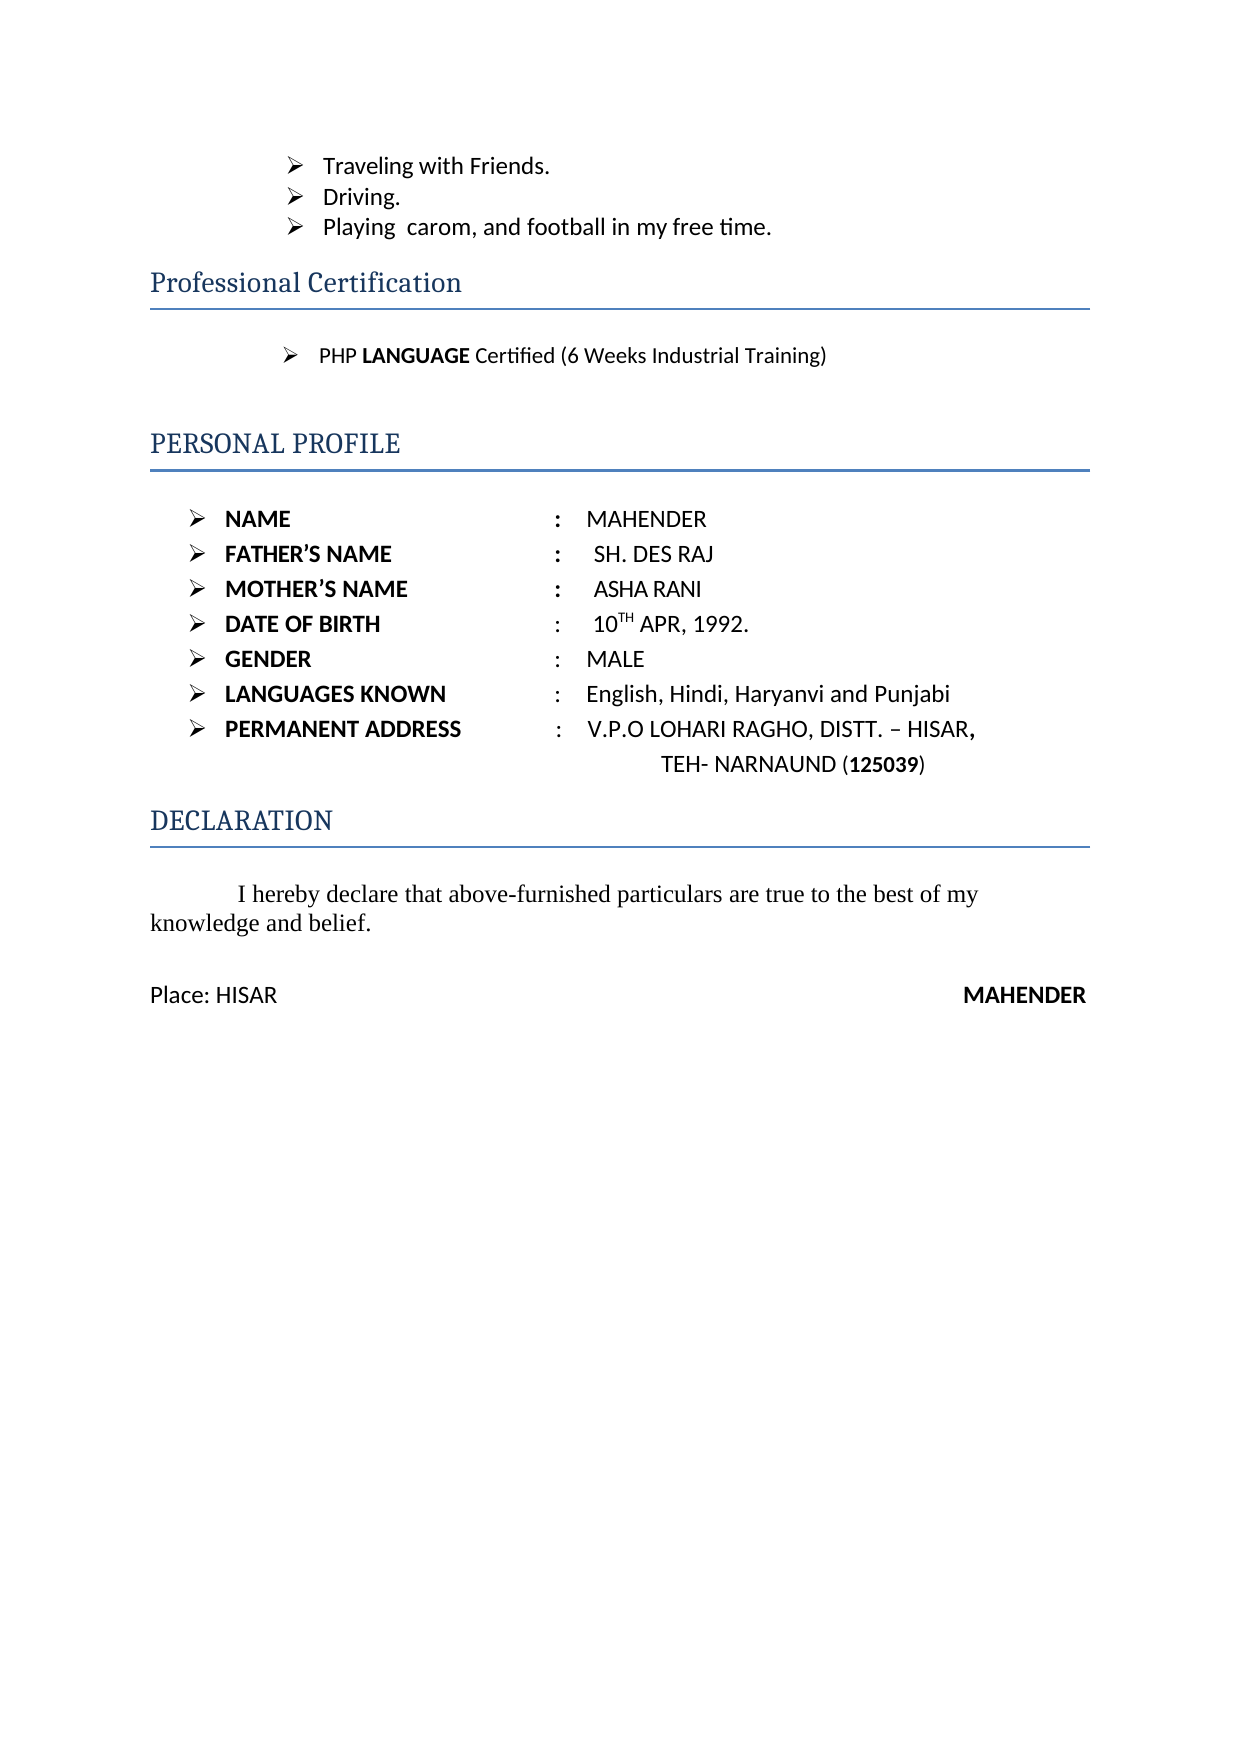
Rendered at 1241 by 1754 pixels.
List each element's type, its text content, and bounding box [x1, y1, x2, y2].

list Playing carom, and football in my free time. [285, 211, 1090, 242]
list FATHER’S NAME : SH. DES RAJ [187, 538, 1090, 568]
text I hereby declare that above-furnished particulars are true to the best of my knowledge and belief. [150, 879, 1090, 936]
list MOTHER’S NAME : ASHA RANI [187, 573, 1090, 603]
list TEH- NARNAUND (125039) [225, 748, 1090, 778]
list Driving. [285, 181, 1090, 211]
list LANGUAGES KNOWN : English, Hindi, Haryanvi and Punjabi [187, 678, 1090, 708]
title DECLARATION [150, 804, 1090, 846]
list GENDER : MALE [187, 643, 1090, 673]
list PHP LANGUAGE Certified (6 Weeks Industrial Training) [281, 341, 1090, 369]
list DATE OF BIRTH : 10TH APR, 1992. [187, 608, 1090, 638]
list NAME : MAHENDER [187, 503, 1090, 533]
list PERMANENT ADDRESS : V.P.O LOHARI RAGHO, DISTT. – HISAR, [187, 713, 1090, 743]
list Traveling with Friends. [285, 150, 1090, 181]
text Place: HISAR MAHENDER [150, 979, 1090, 1010]
title Professional Certification [150, 266, 1090, 308]
title PERSONAL PROFILE [150, 428, 1090, 469]
